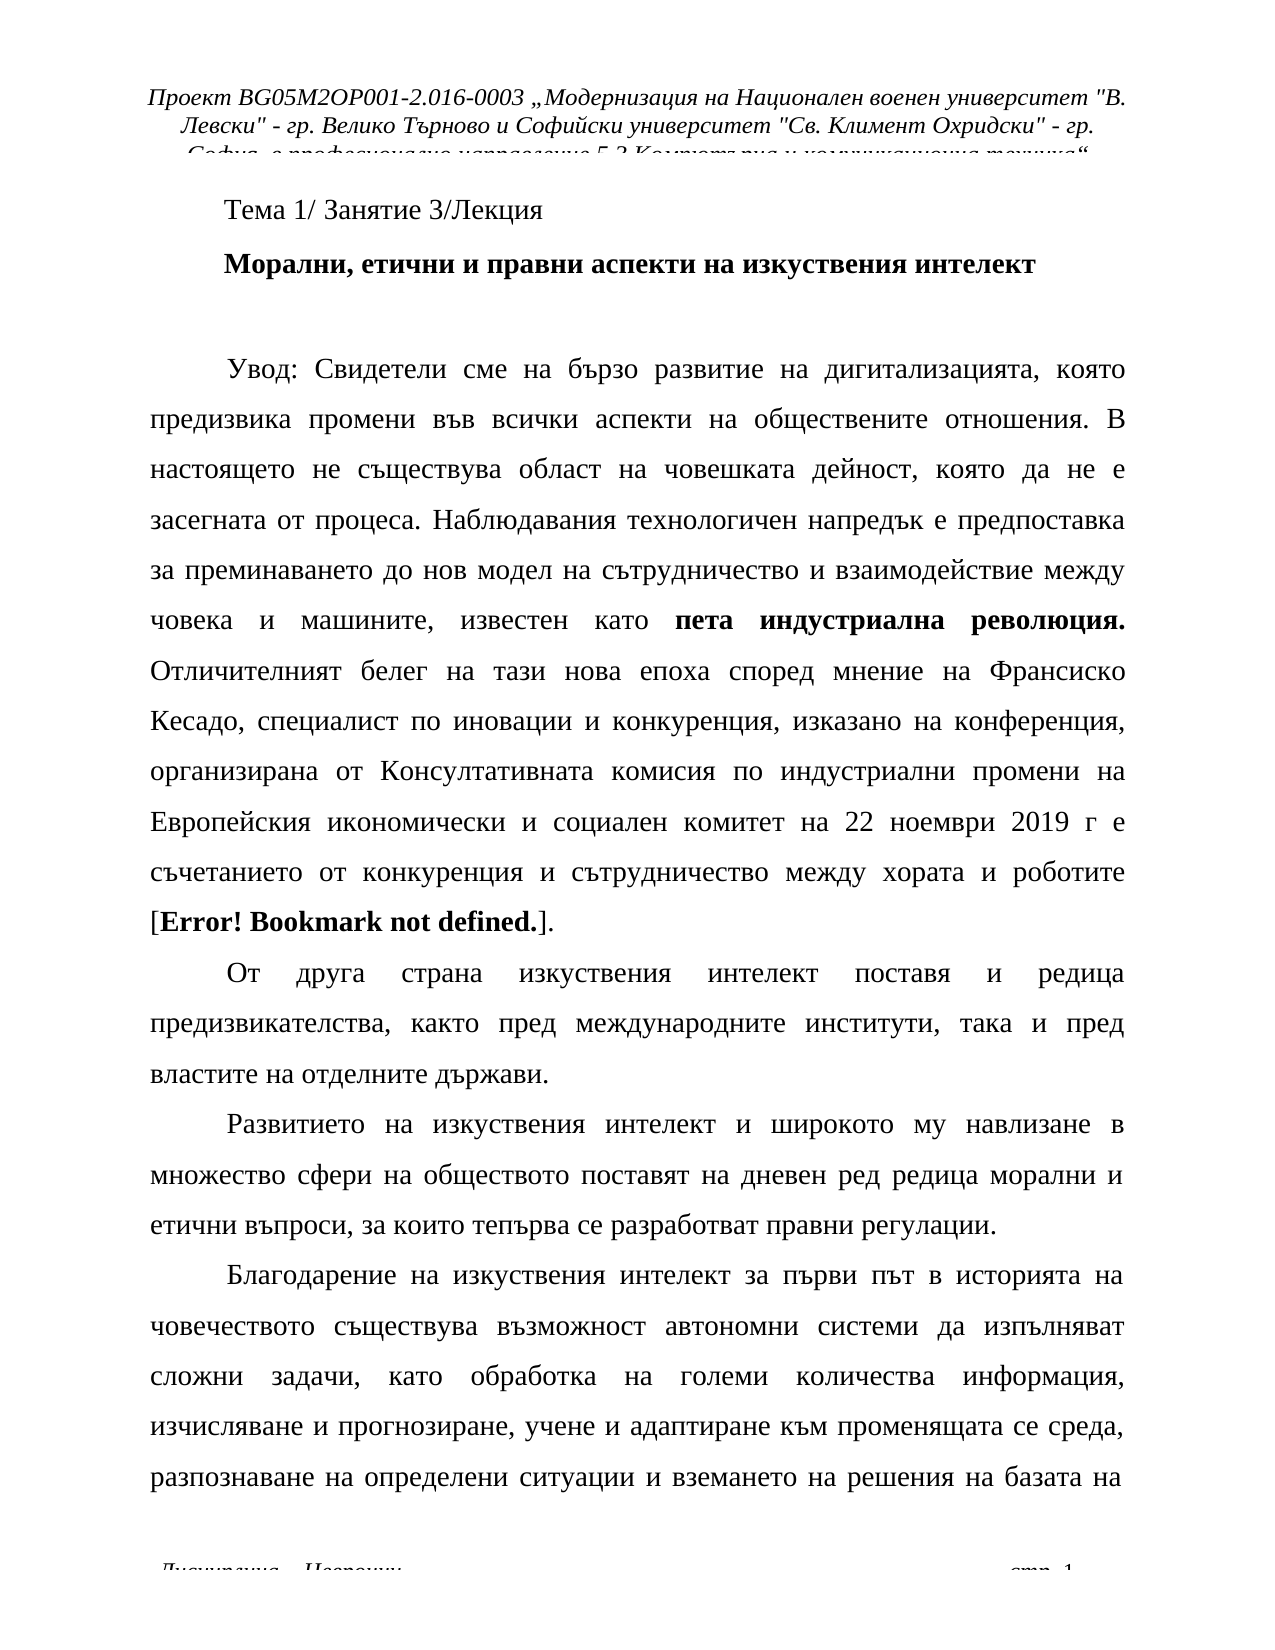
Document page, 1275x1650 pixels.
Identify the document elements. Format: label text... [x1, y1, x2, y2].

text Развитието на изкуствения интелект и широкото му навлизане в множество сфери на обществото поставят на дневен ред редица морални и етични въпроси, за които тепърва се разработват правни регулации. [150, 1107, 1124, 1241]
subtitle Морални, етични и правни аспекти на изкуствения интелект [223, 246, 1239, 279]
text От друга страна изкуствения интелект поставя и редица предизвикателства, както пред международните институти, така и пред властите на отделните държави. [150, 955, 1124, 1089]
text Благодарение на изкуствения интелект за първи път в историята на човечеството съществува възможност автономни системи да изпълняват сложни задачи, като обработка на големи количества информация, изчисляване и прогнозиране, учене и адаптиране към променящата се среда, разпознаване на определени ситуации и вземането на решения на базата на [150, 1257, 1125, 1492]
text Увод: Свидетели сме на бързо развитие на дигитализацията, която предизвика промени във всички аспекти на обществените отношения. В настоящето не съществува област на човешката дейност, която да не е засегната от процеса. Наблюдавания технологичен напредък е предпоставка за преминаването до нов модел на сътрудничество и взаимодействие между човека и машините, известен като пета индустриална революция. Отличителният белег на тази нова епоха според мнение на Франсиско Кесадо, специалист по иновации и конкуренция, изказано на конференция, организирана от Консултативната комисия по индустриални промени на Европейския икономически и социален комитет на 22 ноември 2019 г е съчетанието от конкуренция и сътрудничество между хората и роботитe [Error! Bookmark not defined.]. [150, 351, 1126, 938]
text Тема 1/ Занятие 3/Лекция [223, 192, 1239, 225]
